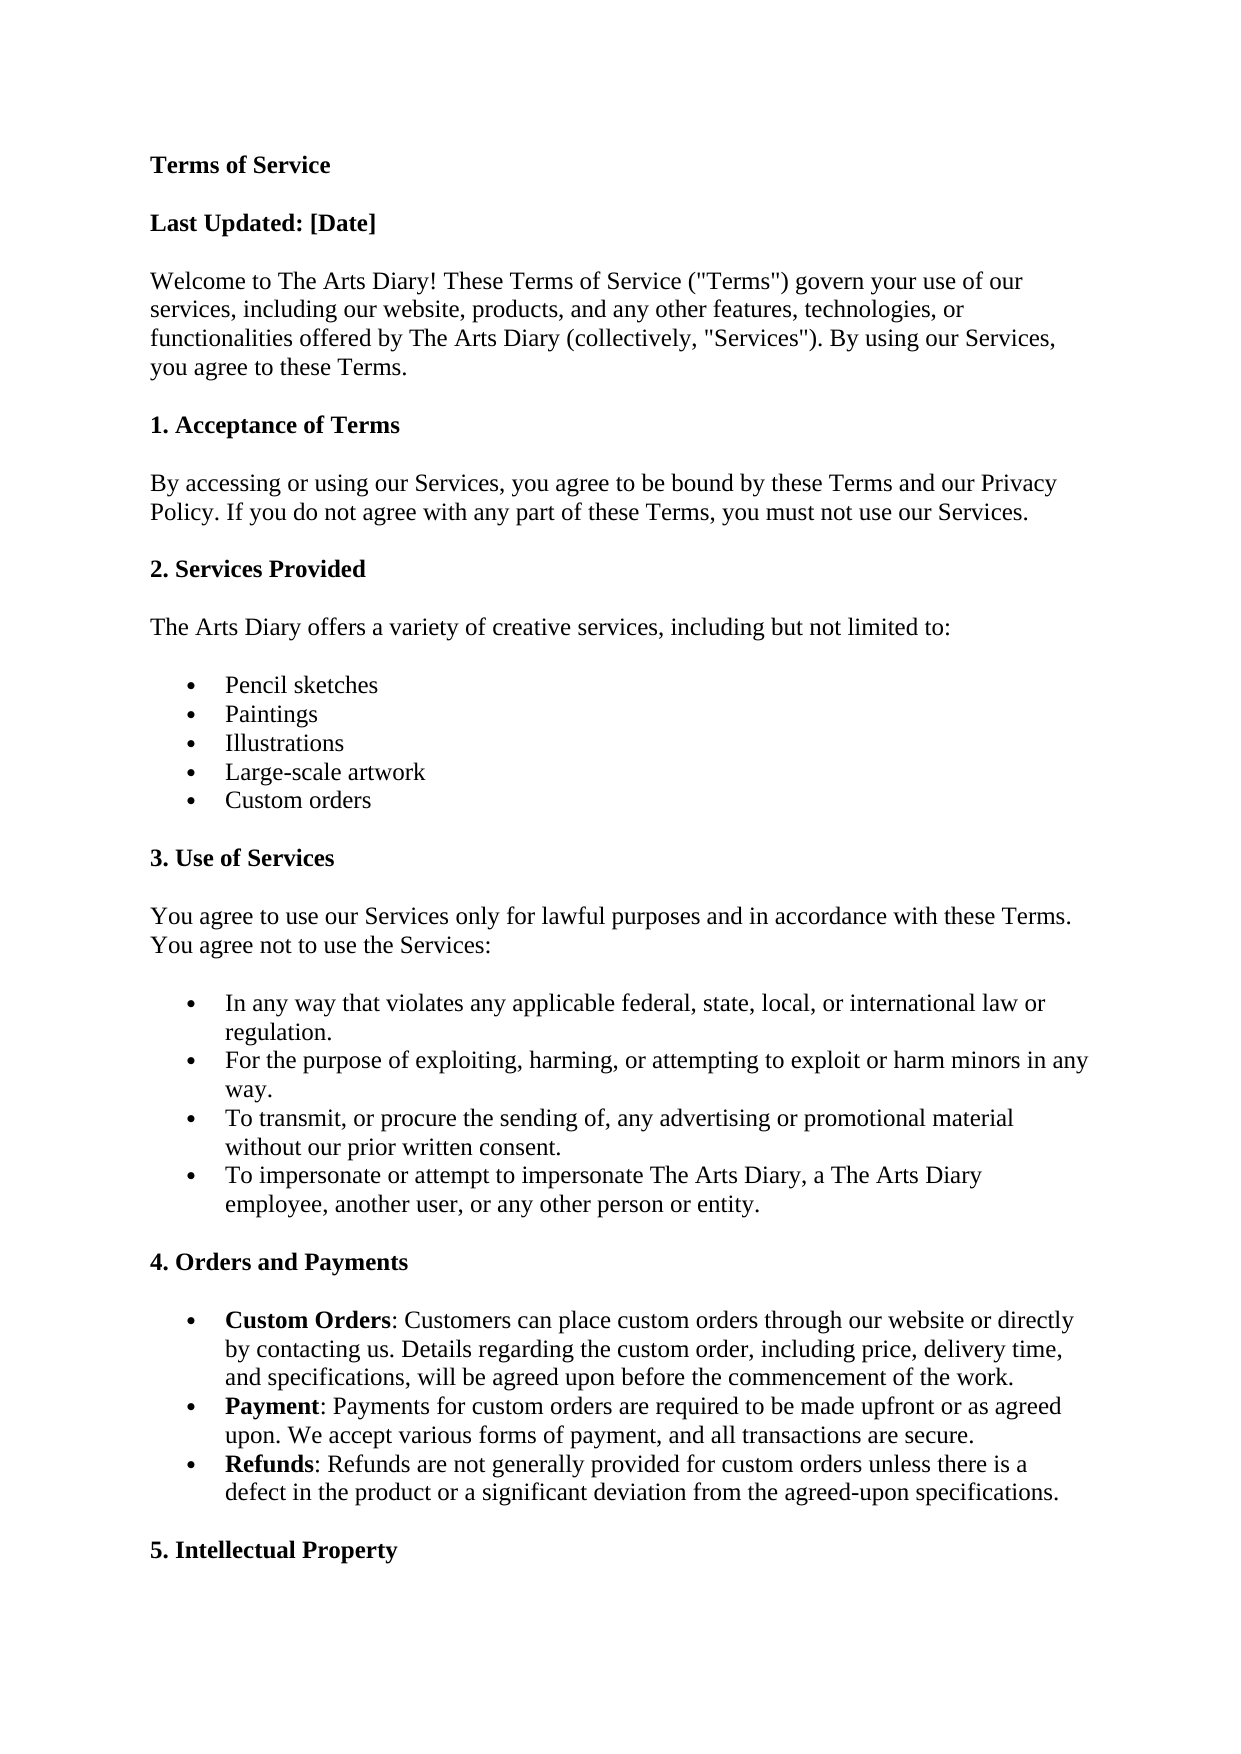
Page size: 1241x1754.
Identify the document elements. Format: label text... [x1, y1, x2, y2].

list Custom orders [187, 785, 1090, 814]
text You agree to use our Services only for lawful purposes and in accordance with these Terms. You agree not to use the Services: [150, 901, 1090, 959]
text 3. Use of Services [150, 843, 1090, 872]
text Terms of Service [150, 150, 1090, 179]
list Illustrations [187, 728, 1090, 757]
text 2. Services Provided [150, 554, 1090, 583]
text The Arts Diary offers a variety of creative services, including but not limited to: [150, 612, 1090, 641]
list Paintings [187, 699, 1090, 728]
text By accessing or using our Services, you agree to be bound by these Terms and our Privacy Policy. If you do not agree with any part of these Terms, you must not use our Services. [150, 468, 1090, 525]
list To impersonate or attempt to impersonate The Arts Diary, a The Arts Diary employee, another user, or any other person or entity. [187, 1160, 1090, 1218]
text 1. Acceptance of Terms [150, 410, 1090, 439]
text Welcome to The Arts Diary! These Terms of Service ("Terms") govern your use of our services, including our website, products, and any other features, technologies, or functionalities offered by The Arts Diary (collectively, "Services"). By using our Services, you agree to these Terms. [150, 266, 1090, 381]
list Pencil sketches [187, 670, 1090, 699]
list Refunds: Refunds are not generally provided for custom orders unless there is a defect in the product or a significant deviation from the agreed-upon specifications. [187, 1449, 1090, 1506]
text 4. Orders and Payments [150, 1247, 1090, 1276]
list Large-scale artwork [187, 757, 1090, 785]
text 5. Intellectual Property [150, 1535, 1090, 1564]
list Custom Orders: Customers can place custom orders through our website or directly by contacting us. Details regarding the custom order, including price, delivery time, and specifications, will be agreed upon before the commencement of the work. [187, 1305, 1090, 1391]
list For the purpose of exploiting, harming, or attempting to exploit or harm minors in any way. [187, 1045, 1090, 1103]
text Last Updated: [Date] [150, 208, 1090, 237]
list To transmit, or procure the sending of, any advertising or promotional material without our prior written consent. [187, 1103, 1090, 1160]
list Payment: Payments for custom orders are required to be made upfront or as agreed upon. We accept various forms of payment, and all transactions are secure. [187, 1391, 1090, 1449]
list In any way that violates any applicable federal, state, local, or international law or regulation. [187, 988, 1090, 1045]
